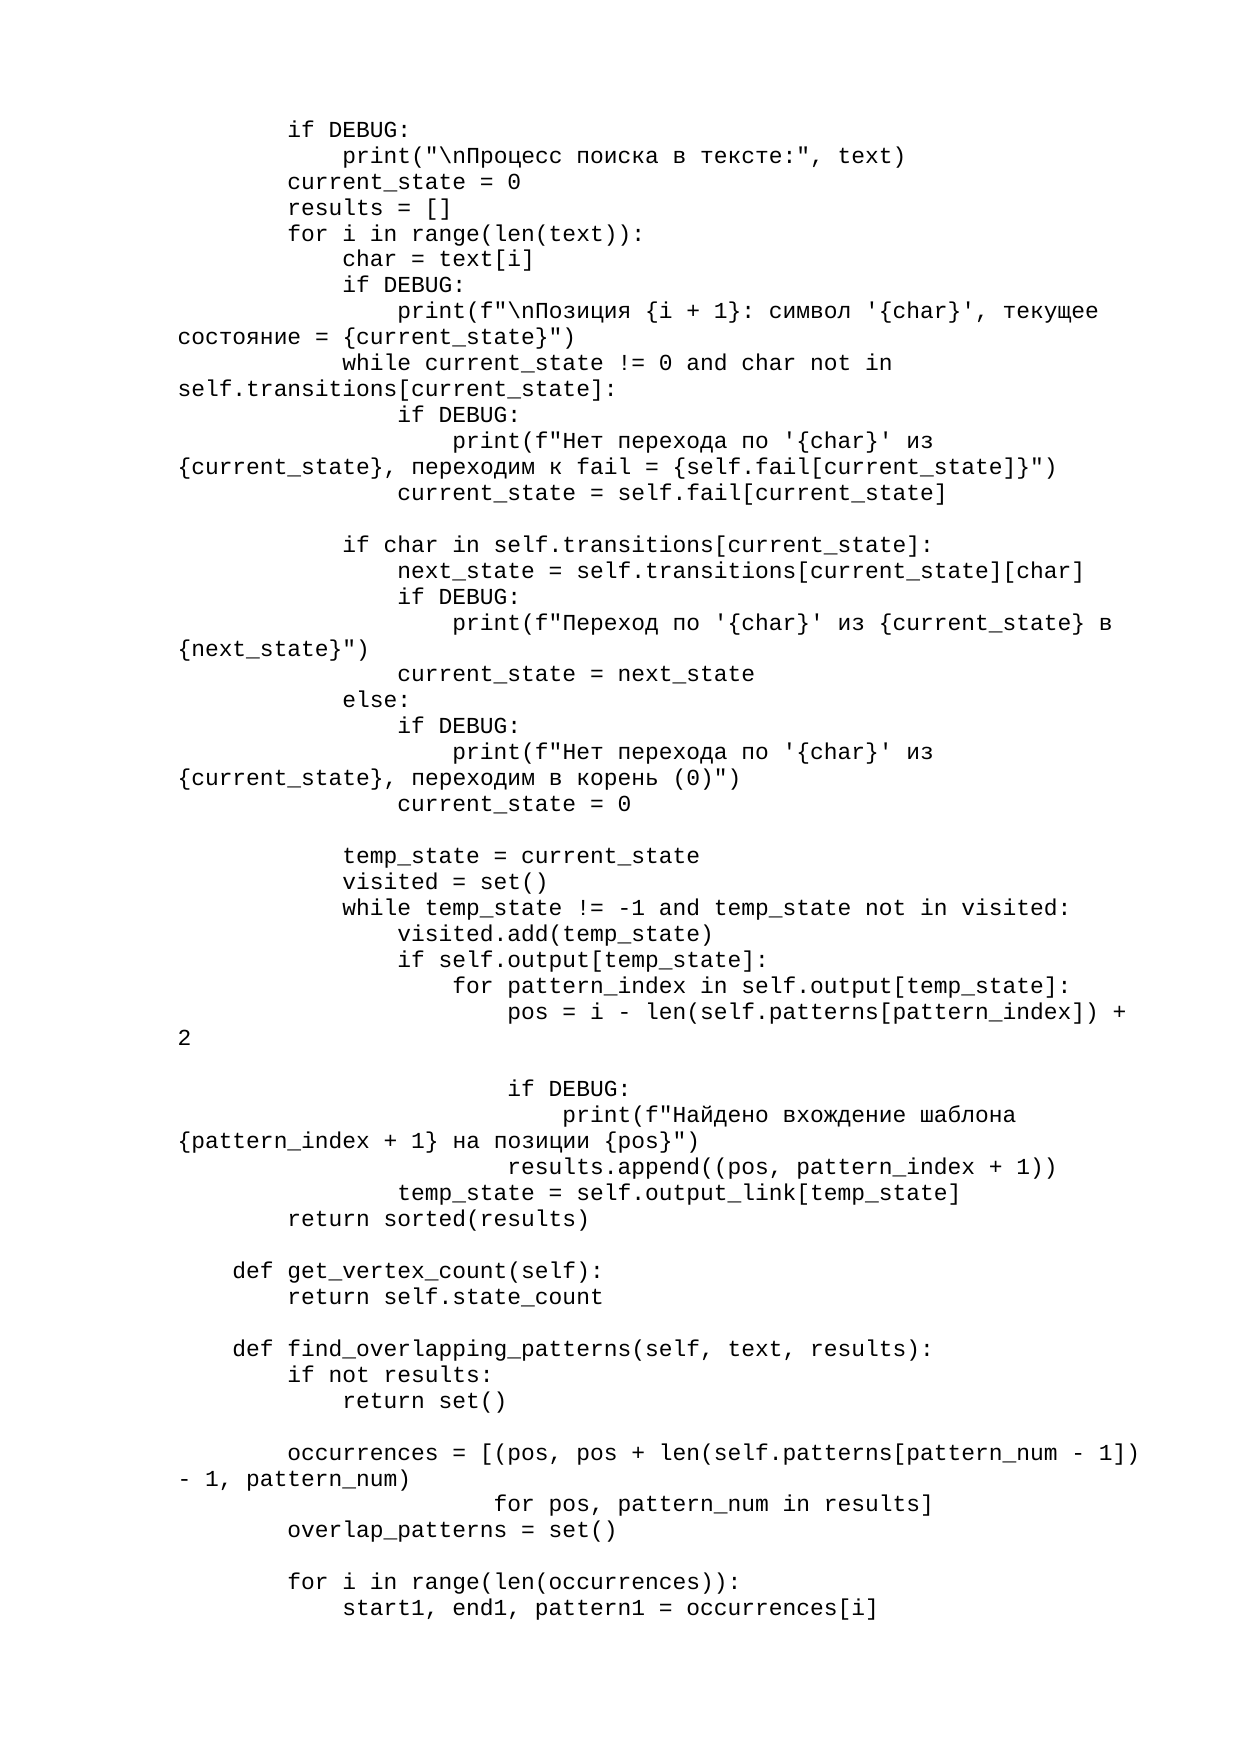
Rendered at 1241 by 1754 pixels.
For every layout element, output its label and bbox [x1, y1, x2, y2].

text [177, 118, 1152, 1622]
